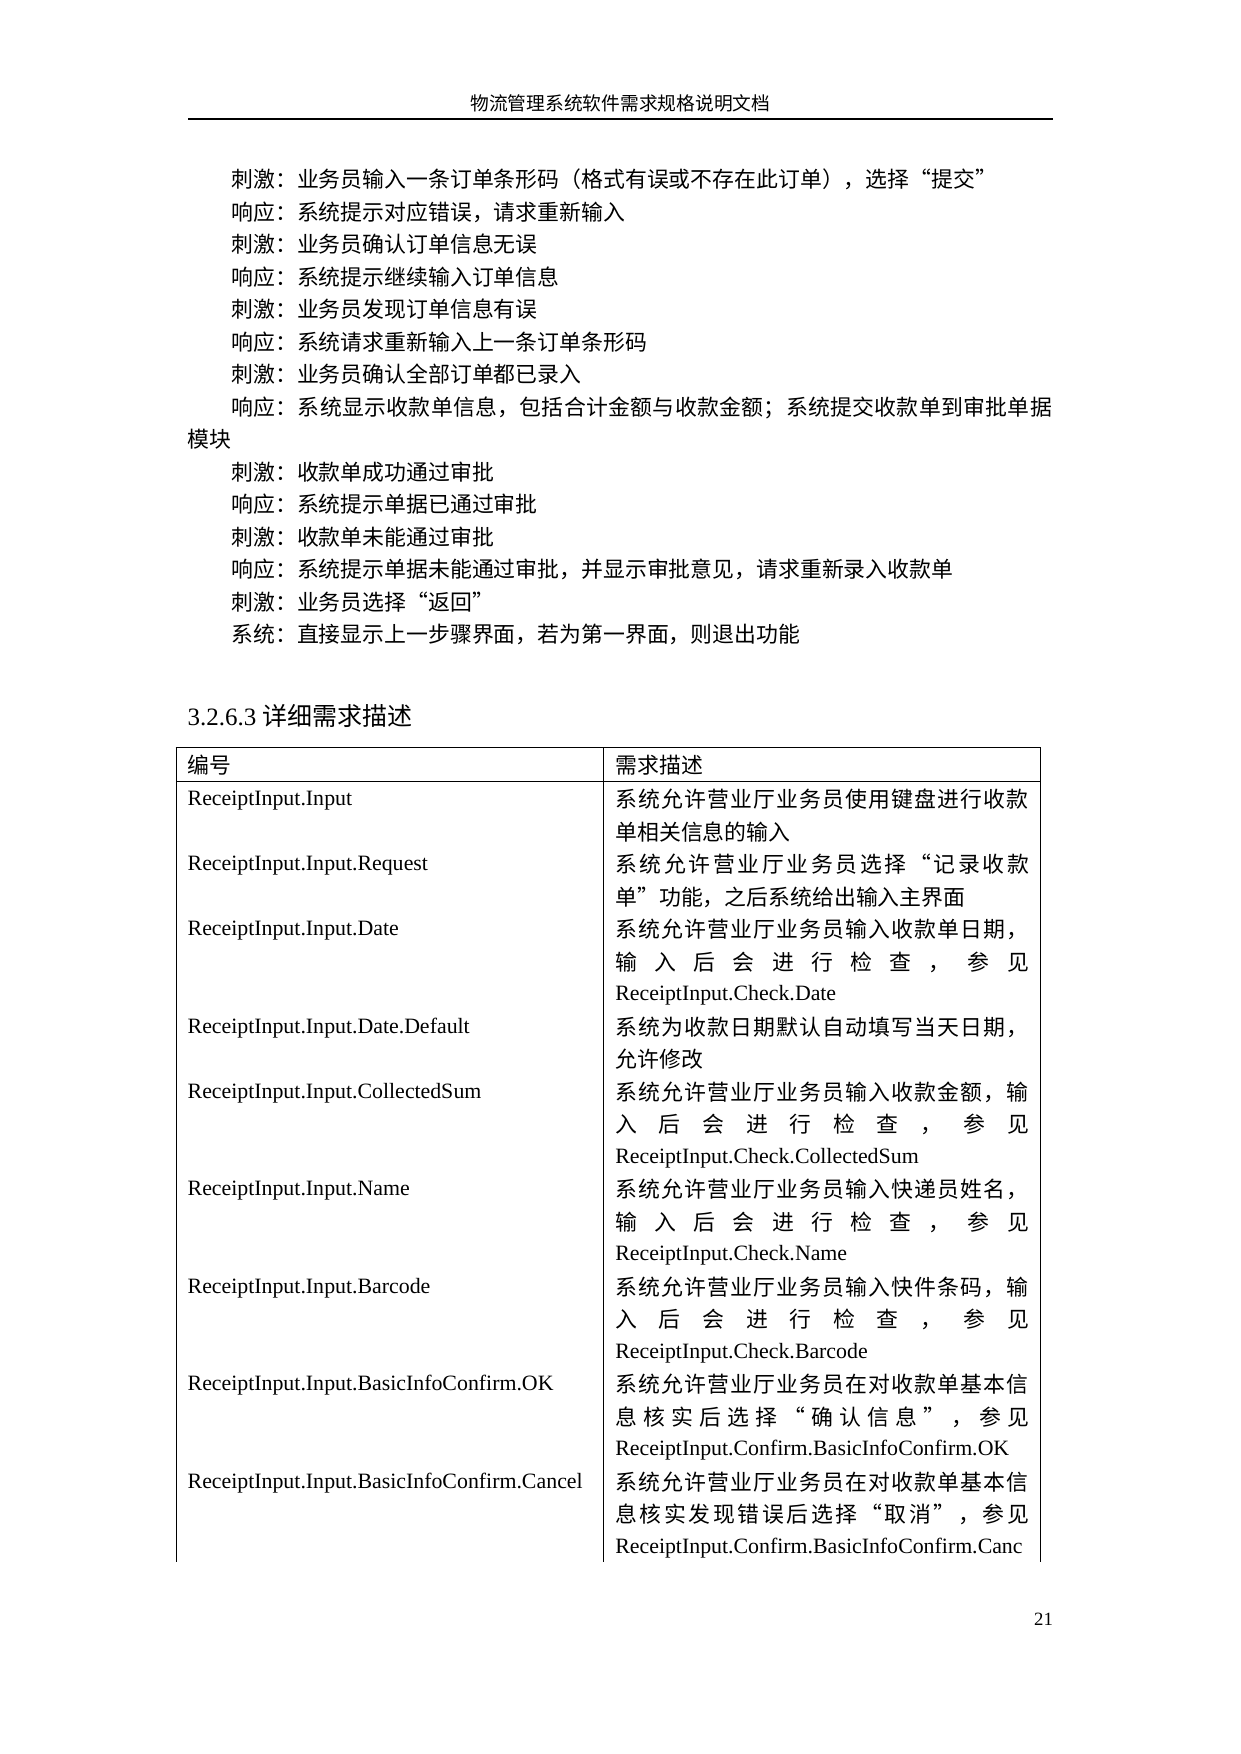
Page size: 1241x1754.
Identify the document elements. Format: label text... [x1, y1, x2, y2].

table_cell 系统允许营业厅业务员输入收款单日期，输入后会进行检查，参见ReceiptInput.Check.Date [604, 912, 1040, 1009]
text 刺激：收款单未能通过审批 [187, 519, 1053, 552]
text 刺激：业务员输入一条订单条形码（格式有误或不存在此订单），选择“提交” [187, 162, 1053, 194]
table_cell ReceiptInput.Input.BasicInfoConfirm.Cancel [177, 1464, 603, 1562]
text 响应：系统请求重新输入上一条订单条形码 [187, 324, 1053, 357]
table_cell ReceiptInput.Input.CollectedSum [177, 1074, 603, 1172]
text 响应：系统提示单据已通过审批 [187, 487, 1053, 519]
text 刺激：收款单成功通过审批 [187, 454, 1053, 487]
table_cell ReceiptInput.Input.Request [177, 847, 603, 912]
text 刺激：业务员确认全部订单都已录入 [187, 357, 1053, 389]
table_cell ReceiptInput.Input.Date [177, 912, 603, 1009]
text 3.2.6.3 详细需求描述 [187, 682, 1053, 747]
table_header 需求描述 [604, 748, 1040, 781]
text 系统：直接显示上一步骤界面，若为第一界面，则退出功能 [187, 617, 1053, 649]
text 响应：系统提示单据未能通过审批，并显示审批意见，请求重新录入收款单 [187, 552, 1053, 584]
table_cell ReceiptInput.Input.BasicInfoConfirm.OK [177, 1367, 603, 1464]
text 响应：系统显示收款单信息，包括合计金额与收款金额；系统提交收款单到审批单据模块 [187, 389, 1053, 454]
table_cell 系统允许营业厅业务员在对收款单基本信息核实后选择“确认信息”，参见ReceiptInput.Confirm.BasicInfoConfirm.OK [604, 1367, 1040, 1464]
table_cell 系统允许营业厅业务员输入收款金额，输入后会进行检查，参见ReceiptInput.Check.CollectedSum [604, 1074, 1040, 1172]
table_cell 系统允许营业厅业务员输入快递员姓名，输入后会进行检查，参见ReceiptInput.Check.Name [604, 1172, 1040, 1269]
table_cell 系统为收款日期默认自动填写当天日期，允许修改 [604, 1009, 1040, 1074]
table_cell ReceiptInput.Input.Date.Default [177, 1009, 603, 1074]
table_cell ReceiptInput.Input.Name [177, 1172, 603, 1269]
table_header 编号 [177, 748, 603, 781]
table_cell ReceiptInput.Input [177, 782, 603, 847]
table_cell 系统允许营业厅业务员使用键盘进行收款单相关信息的输入 [604, 782, 1040, 847]
text 响应：系统提示对应错误，请求重新输入 [187, 194, 1053, 227]
text 刺激：业务员选择“返回” [187, 584, 1053, 617]
text 响应：系统提示继续输入订单信息 [187, 259, 1053, 292]
text 刺激：业务员确认订单信息无误 [187, 227, 1053, 259]
table_cell 系统允许营业厅业务员选择“记录收款单”功能，之后系统给出输入主界面 [604, 847, 1040, 912]
table_cell 系统允许营业厅业务员在对收款单基本信息核实发现错误后选择“取消”，参见ReceiptInput.Confirm.BasicInfoConfirm.Cancel [604, 1464, 1040, 1562]
text 刺激：业务员发现订单信息有误 [187, 292, 1053, 324]
table_cell ReceiptInput.Input.Barcode [177, 1269, 603, 1367]
table_cell 系统允许营业厅业务员输入快件条码，输入后会进行检查，参见ReceiptInput.Check.Barcode [604, 1269, 1040, 1367]
